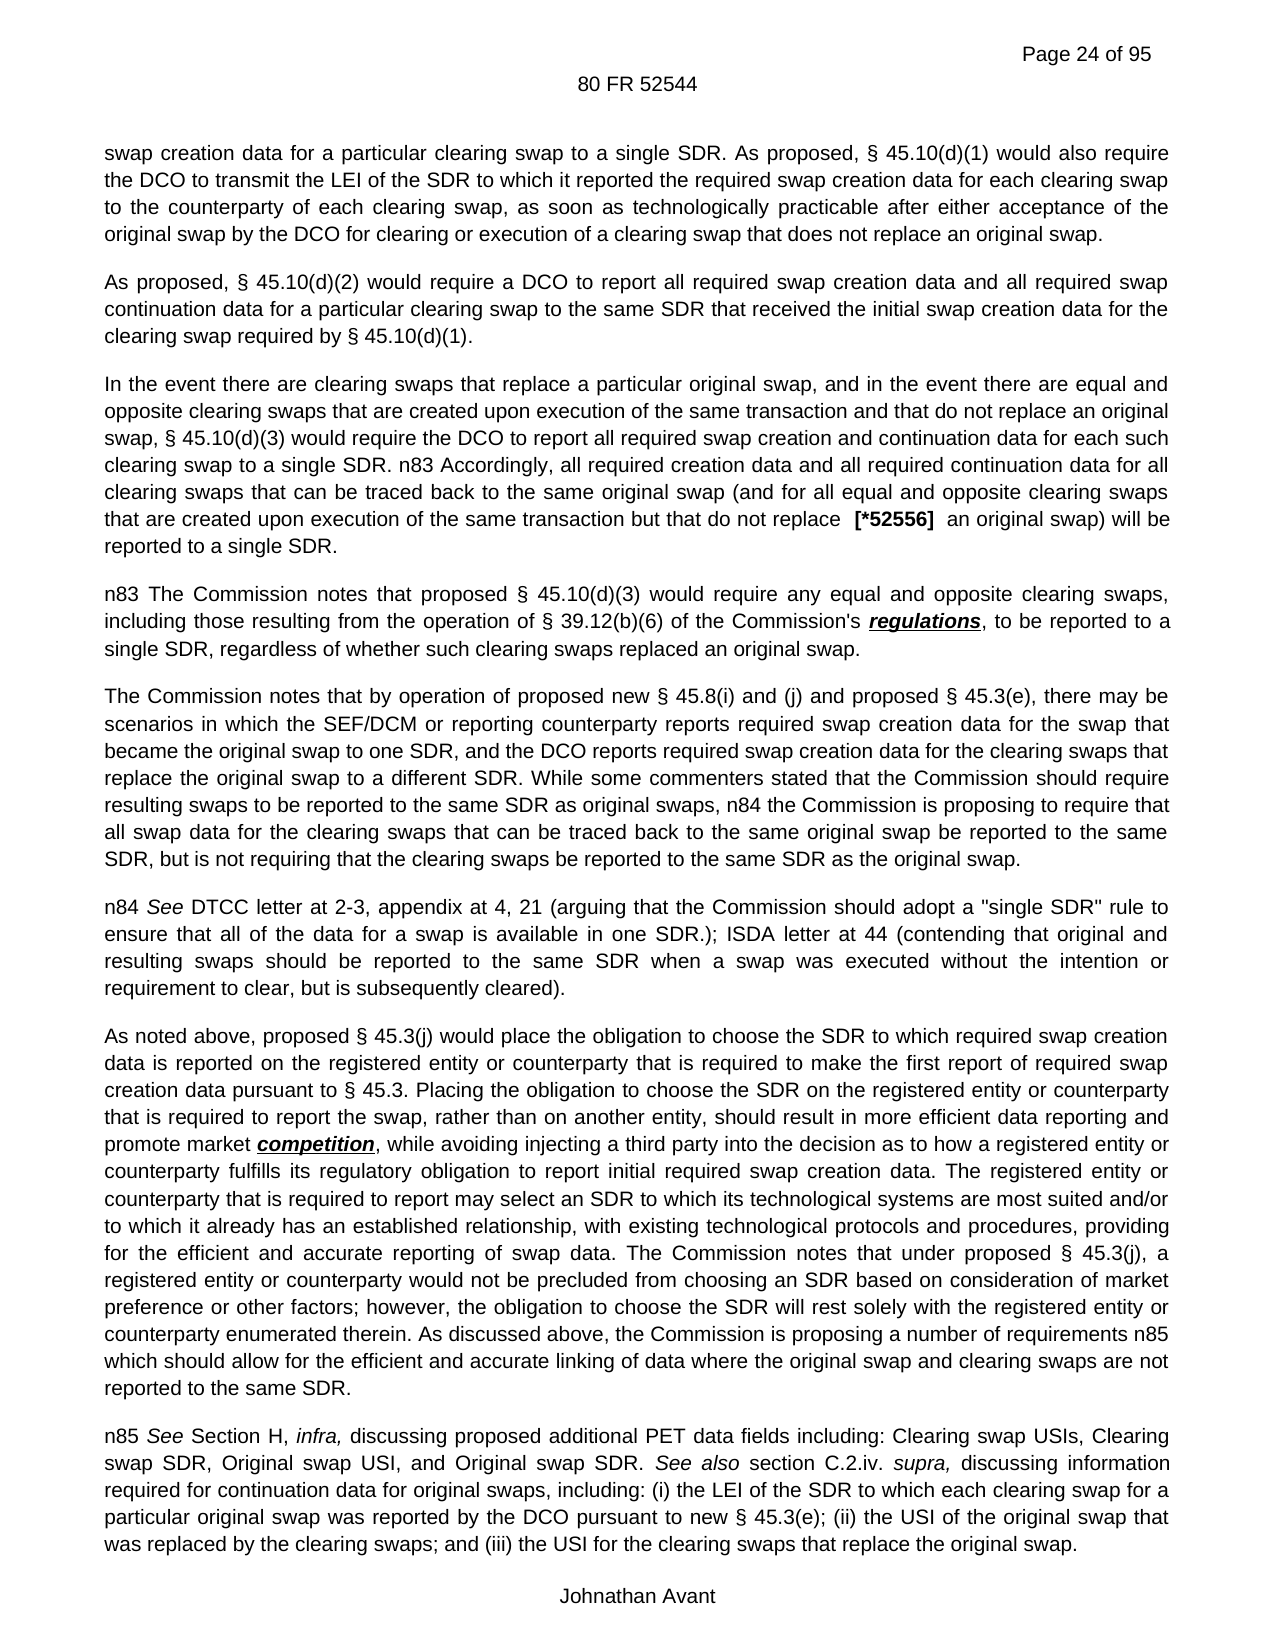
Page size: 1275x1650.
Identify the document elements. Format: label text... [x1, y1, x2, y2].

text The Commission notes that by operation of proposed new § 45.8(i) and (j) and proposed § 45.3(e), there may be scenarios in which the SEF/DCM or reporting counterparty reports required swap creation data for the swap that became the original swap to one SDR, and the DCO reports required swap creation data for the clearing swaps that replace the original swap to a different SDR. While some commenters stated that the Commission should require resulting swaps to be reported to the same SDR as original swaps, n84 the Commission is proposing to require that all swap data for the clearing swaps that can be traced back to the same original swap be reported to the same SDR, but is not requiring that the clearing swaps be reported to the same SDR as the original swap. [104, 681, 1171, 871]
text As proposed, § 45.10(d)(2) would require a DCO to report all required swap creation data and all required swap continuation data for a particular clearing swap to the same SDR that received the initial swap creation data for the clearing swap required by § 45.10(d)(1). [104, 267, 1171, 348]
text n83 The Commission notes that proposed § 45.10(d)(3) would require any equal and opposite clearing swaps, including those resulting from the operation of § 39.12(b)(6) of the Commission's regulations, to be reported to a single SDR, regardless of whether such clearing swaps replaced an original swap. [104, 579, 1171, 660]
text n85 See Section H, infra, discussing proposed additional PET data fields including: Clearing swap USIs, Clearing swap SDR, Original swap USI, and Original swap SDR. See also section C.2.iv. supra, discussing information required for continuation data for original swaps, including: (i) the LEI of the SDR to which each clearing swap for a particular original swap was reported by the DCO pursuant to new § 45.3(e); (ii) the USI of the original swap that was replaced by the clearing swaps; and (iii) the USI for the clearing swaps that replace the original swap. [104, 1421, 1171, 1556]
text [104, 137, 1171, 246]
text As noted above, proposed § 45.3(j) would place the obligation to choose the SDR to which required swap creation data is reported on the registered entity or counterparty that is required to make the first report of required swap creation data pursuant to § 45.3. Placing the obligation to choose the SDR on the registered entity or counterparty that is required to report the swap, rather than on another entity, should result in more efficient data reporting and promote market competition, while avoiding injecting a third party into the decision as to how a registered entity or counterparty fulfills its regulatory obligation to report initial required swap creation data. The registered entity or counterparty that is required to report may select an SDR to which its technological systems are most suited and/or to which it already has an established relationship, with existing technological protocols and procedures, providing for the efficient and accurate reporting of swap data. The Commission notes that under proposed § 45.3(j), a registered entity or counterparty would not be precluded from choosing an SDR based on consideration of market preference or other factors; however, the obligation to choose the SDR will rest solely with the registered entity or counterparty enumerated therein. As discussed above, the Commission is proposing a number of requirements n85 which should allow for the efficient and accurate linking of data where the original swap and clearing swaps are not reported to the same SDR. [104, 1021, 1171, 1400]
text n84 See DTCC letter at 2-3, appendix at 4, 21 (arguing that the Commission should adopt a "single SDR" rule to ensure that all of the data for a swap is available in one SDR.); ISDA letter at 44 (contending that original and resulting swaps should be reported to the same SDR when a swap was executed without the intention or requirement to clear, but is subsequently cleared). [104, 892, 1171, 1000]
text In the event there are clearing swaps that replace a particular original swap, and in the event there are equal and opposite clearing swaps that are created upon execution of the same transaction and that do not replace an original swap, § 45.10(d)(3) would require the DCO to report all required swap creation and continuation data for each such clearing swap to a single SDR. n83 Accordingly, all required creation data and all required continuation data for all clearing swaps that can be traced back to the same original swap (and for all equal and opposite clearing swaps that are created upon execution of the same transaction but that do not replace [*52556] an original swap) will be reported to a single SDR. [104, 369, 1171, 558]
